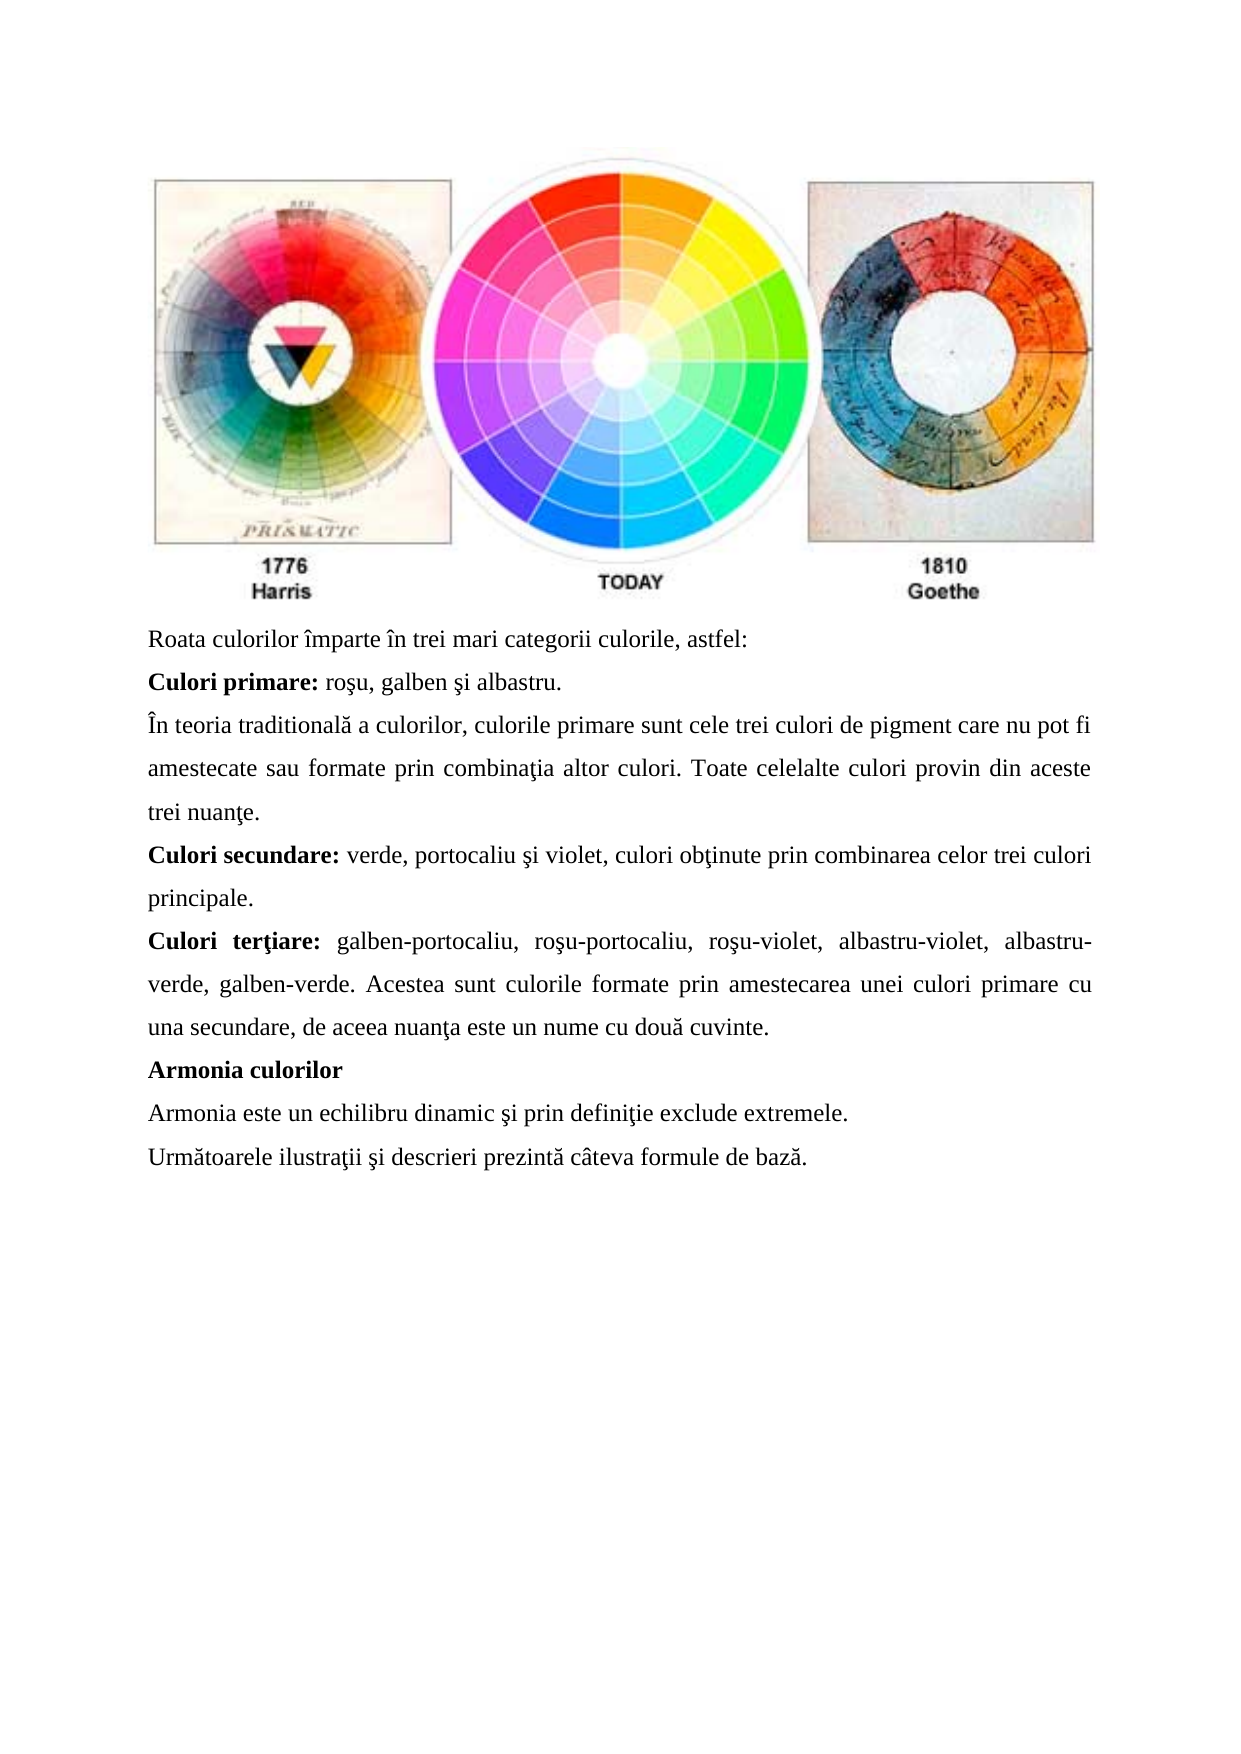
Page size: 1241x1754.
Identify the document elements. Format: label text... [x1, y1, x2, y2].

text Armonia este un echilibru dinamic şi prin definiţie exclude extremele. [148, 1098, 1093, 1127]
text Următoarele ilustraţii şi descrieri prezintă câteva formule de bază. [148, 1142, 1093, 1170]
text Armonia culorilor [148, 1055, 1093, 1084]
text Culori primare: roşu, galben şi albastru. [148, 667, 1093, 696]
text În teoria traditională a culorilor, culorile primare sunt cele trei culori de pigment care nu pot fi amestecate sau formate prin combinaţia altor culori. Toate celelalte culori provin din aceste trei nuanţe. [148, 710, 1093, 825]
text Culori terţiare: galben-portocaliu, roşu-portocaliu, roşu-violet, albastru-violet, albastru-verde, galben-verde. Acestea sunt culorile formate prin amestecarea unei culori primare cu una secundare, de aceea nuanţa este un nume cu două cuvinte. [148, 926, 1093, 1041]
text Culori secundare: verde, portocaliu şi violet, culori obţinute prin combinarea celor trei culori principale. [148, 840, 1093, 912]
text Roata culorilor împarte în trei mari categorii culorile, astfel: [148, 624, 1093, 653]
picture [147, 147, 1100, 611]
